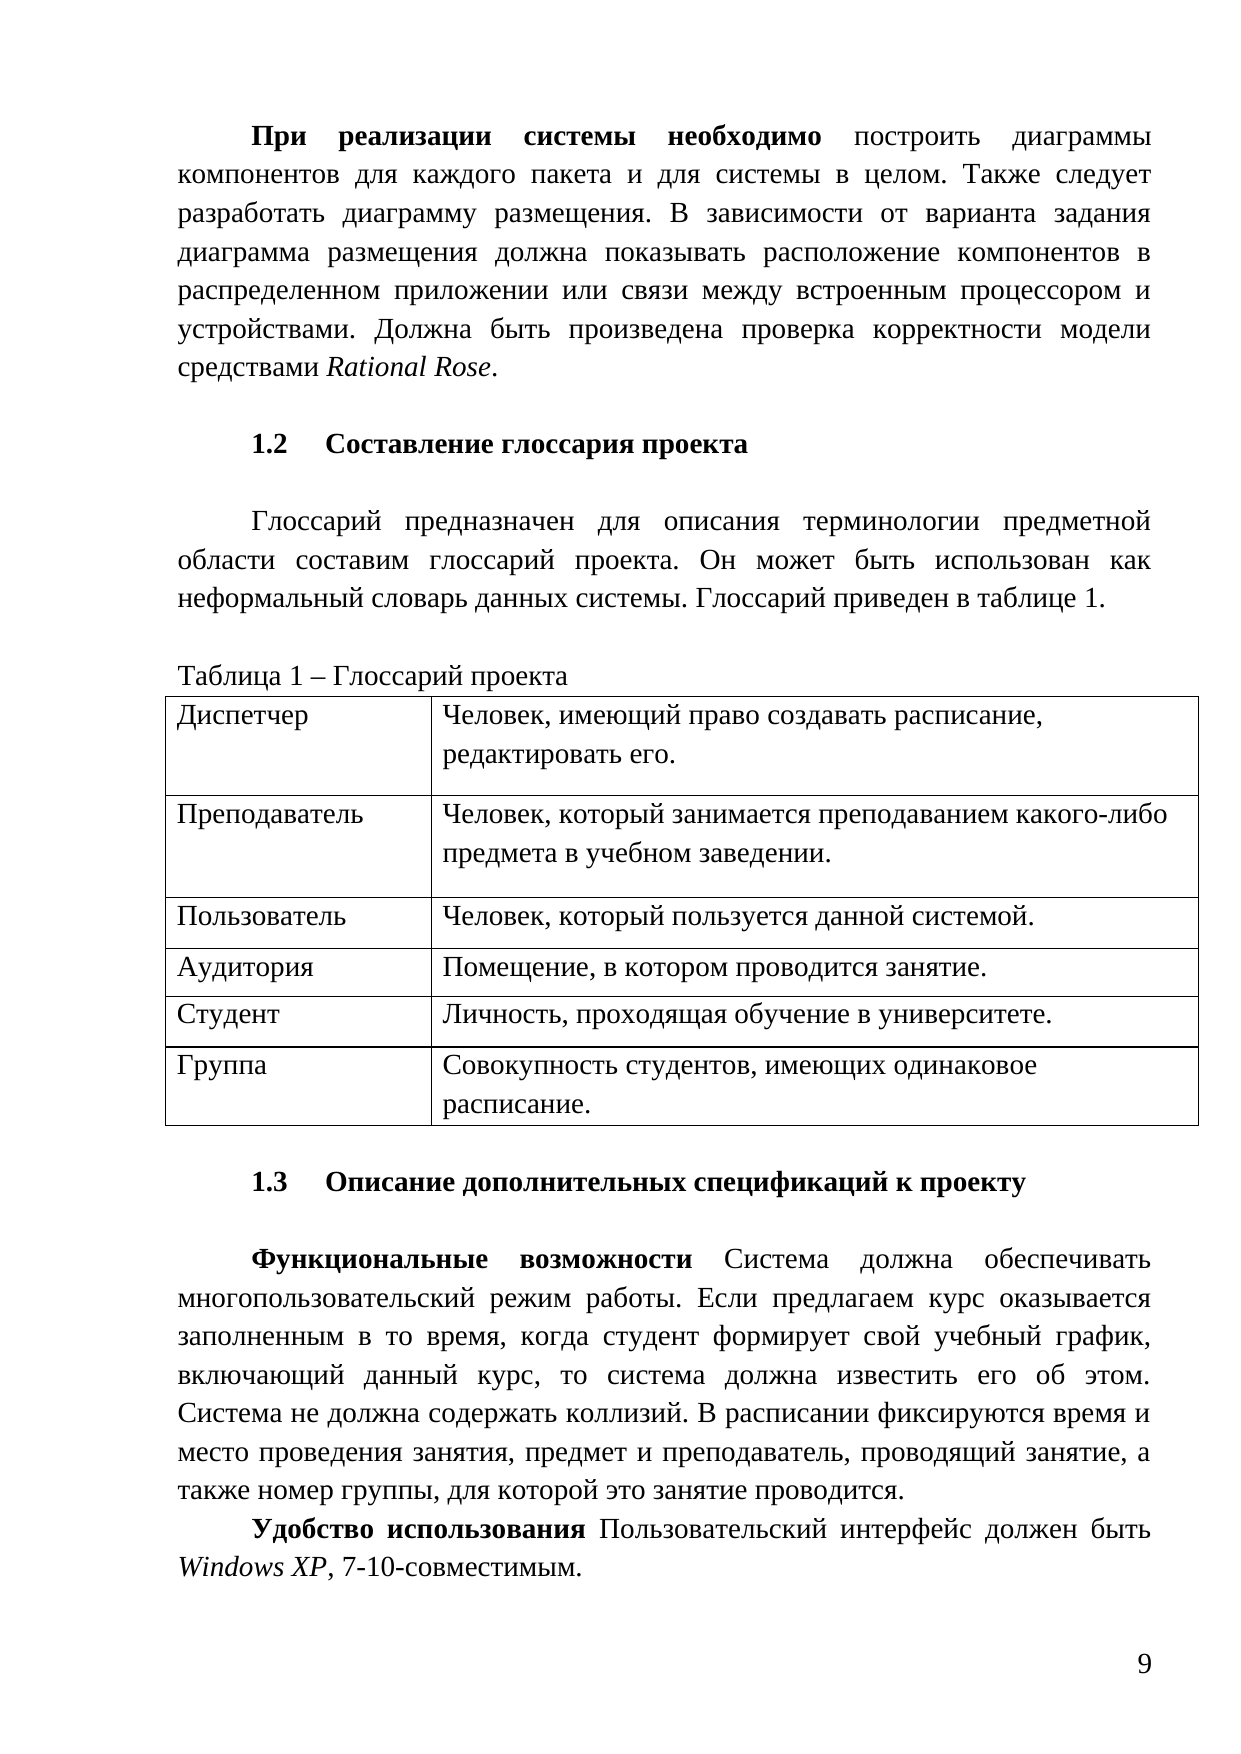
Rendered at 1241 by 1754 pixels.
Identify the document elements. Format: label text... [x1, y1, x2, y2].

text Функциональные возможности Система должна обеспечивать многопользовательский режим работы. Если предлагаем курс оказывается заполненным в то время, когда студент формирует свой учебный график, включающий данный курс, то система должна известить его об этом. Система не должна содержать коллизий. В расписании фиксируются время и место проведения занятия, предмет и преподаватель, проводящий занятие, а также номер группы, для которой это занятие проводится. [177, 1241, 1152, 1506]
table_cell Совокупность студентов, имеющих одинаковое расписание. [432, 1048, 1198, 1124]
text Таблица 1 – Глоссарий проекта [177, 658, 1152, 691]
text Удобство использования Пользовательский интерфейс должен быть Windows ХР, 7-10-совместимым. [177, 1511, 1152, 1583]
subtitle 1.2 Составление глоссария проекта [177, 426, 1152, 460]
table_cell Преподаватель [166, 796, 431, 897]
table_header Человек, имеющий право создавать расписание, редактировать его. [432, 697, 1198, 795]
table_cell Человек, который занимается преподаванием какого-либо предмета в учебном заведении. [432, 796, 1198, 897]
table_cell Помещение, в котором проводится занятие. [432, 949, 1198, 996]
text Глоссарий предназначен для описания терминологии предметной области составим глоссарий проекта. Он может быть использован как неформальный словарь данных системы. Глоссарий приведен в таблице 1. [177, 503, 1152, 614]
table_cell Аудитория [166, 949, 431, 996]
text При реализации системы необходимо построить диаграммы компонентов для каждого пакета и для системы в целом. Также следует разработать диаграмму размещения. В зависимости от варианта задания диаграмма размещения должна показывать расположение компонентов в распределенном приложении или связи между встроенным процессором и устройствами. Должна быть произведена проверка корректности модели средствами Rational Rose. [177, 118, 1152, 383]
table_cell Группа [166, 1048, 431, 1124]
table_header Диспетчер [166, 697, 431, 795]
table_cell Личность, проходящая обучение в университете. [432, 997, 1198, 1046]
table_cell Пользователь [166, 898, 431, 948]
subtitle 1.3 Описание дополнительных спецификаций к проекту [177, 1164, 1152, 1198]
table_cell Студент [166, 997, 431, 1046]
table_cell Человек, который пользуется данной системой. [432, 898, 1198, 948]
